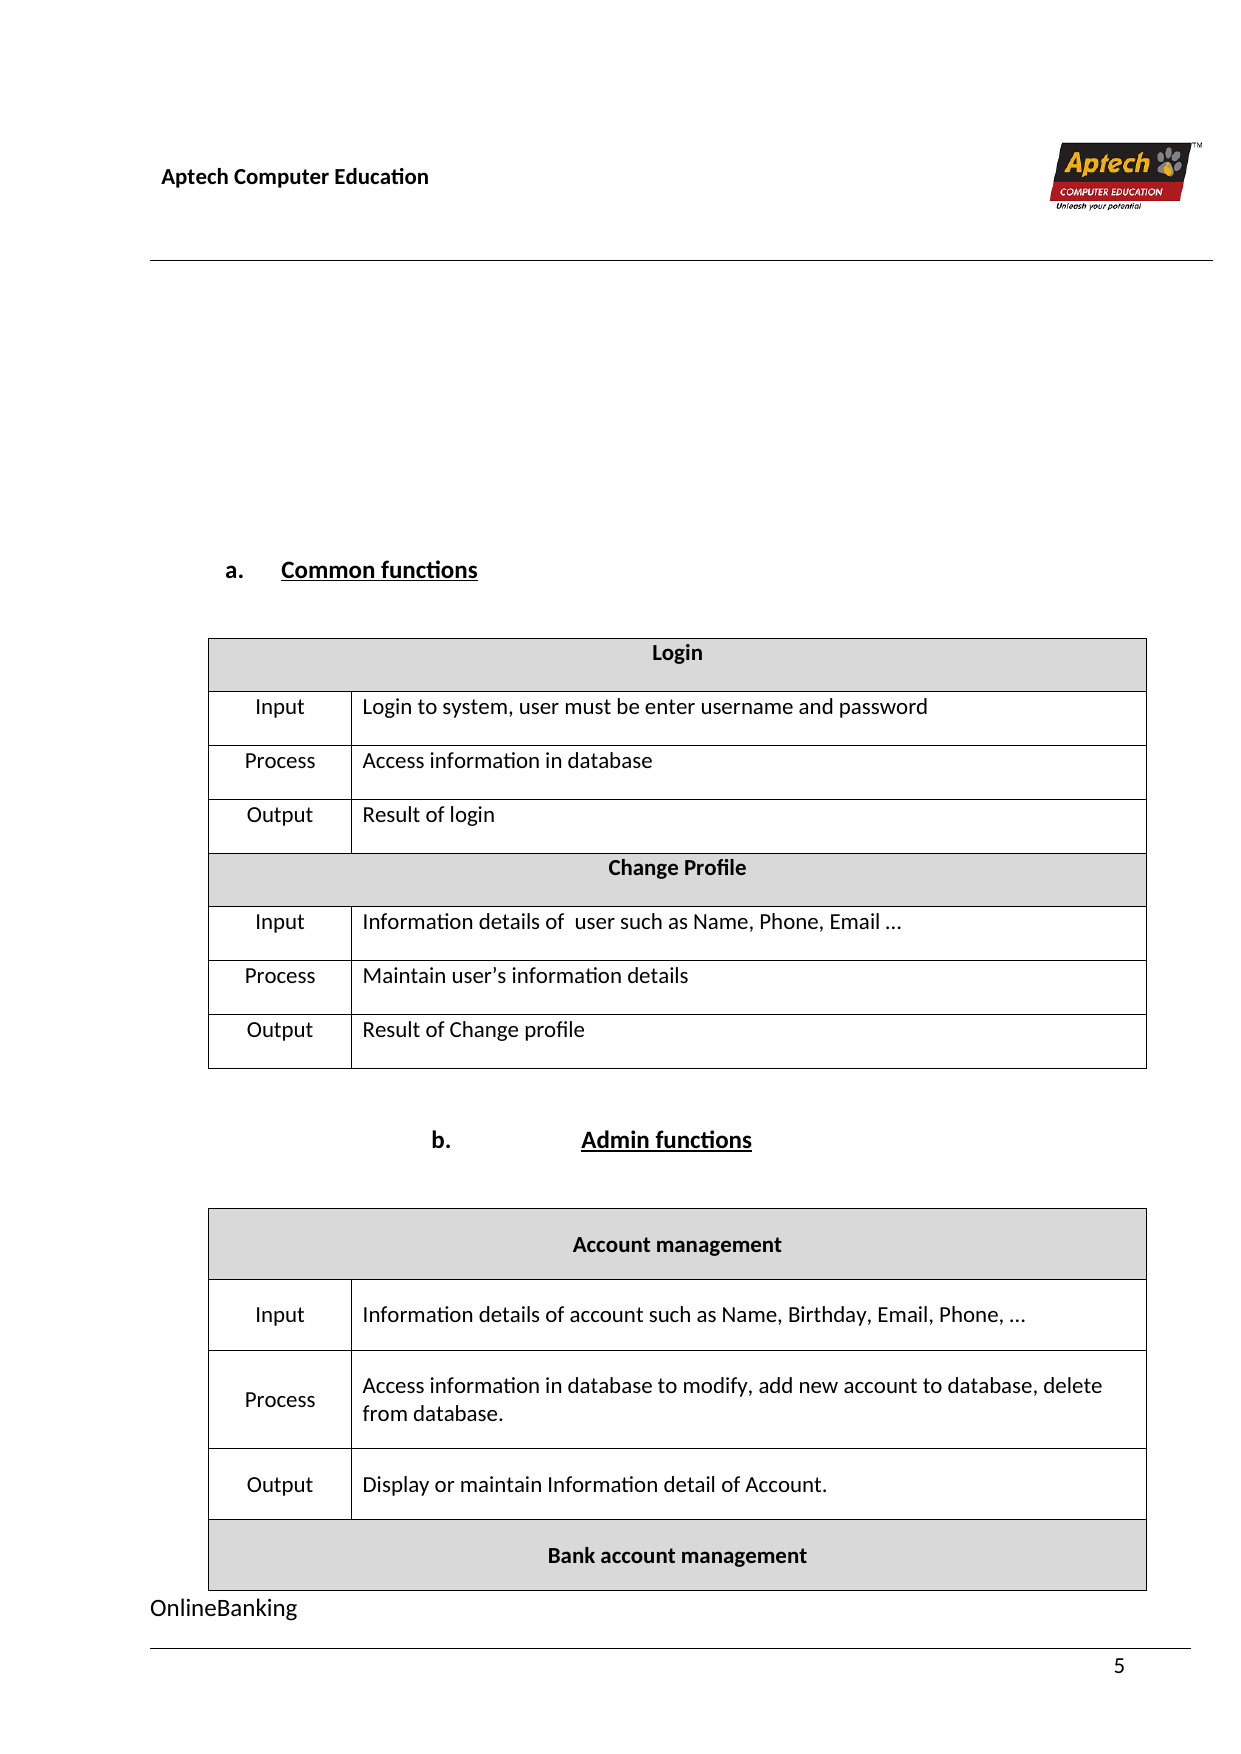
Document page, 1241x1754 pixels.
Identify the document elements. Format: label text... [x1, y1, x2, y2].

table_cell Result of login [352, 800, 1146, 852]
table_cell Output [209, 800, 351, 852]
table_cell Result of Change profile [352, 1015, 1146, 1067]
table_cell Bank account management [209, 1520, 1146, 1590]
list Common functions [225, 554, 1191, 584]
list Admin functions [431, 1124, 1191, 1155]
table_cell Login to system, user must be enter username and password [352, 692, 1146, 745]
table_header Account management [209, 1209, 1146, 1279]
table_cell Output [209, 1015, 351, 1067]
table_cell Change Profile [209, 854, 1146, 906]
table_cell Display or maintain Information detail of Account. [352, 1449, 1146, 1519]
picture [1048, 142, 1202, 211]
table_cell Access information in database to modify, add new account to database, delete from database. [352, 1351, 1146, 1448]
table_cell Information details of account such as Name, Birthday, Email, Phone, … [352, 1280, 1146, 1349]
table_cell Process [209, 961, 351, 1014]
table_cell Input [209, 692, 351, 745]
table_cell Maintain user’s information details [352, 961, 1146, 1014]
table_cell Process [209, 746, 351, 799]
table_cell Information details of user such as Name, Phone, Email … [352, 907, 1146, 960]
table_cell Process [209, 1351, 351, 1448]
table_cell Output [209, 1449, 351, 1519]
table_cell Input [209, 907, 351, 960]
table_cell Access information in database [352, 746, 1146, 799]
table_cell Input [209, 1280, 351, 1349]
table_header Login [209, 639, 1146, 691]
